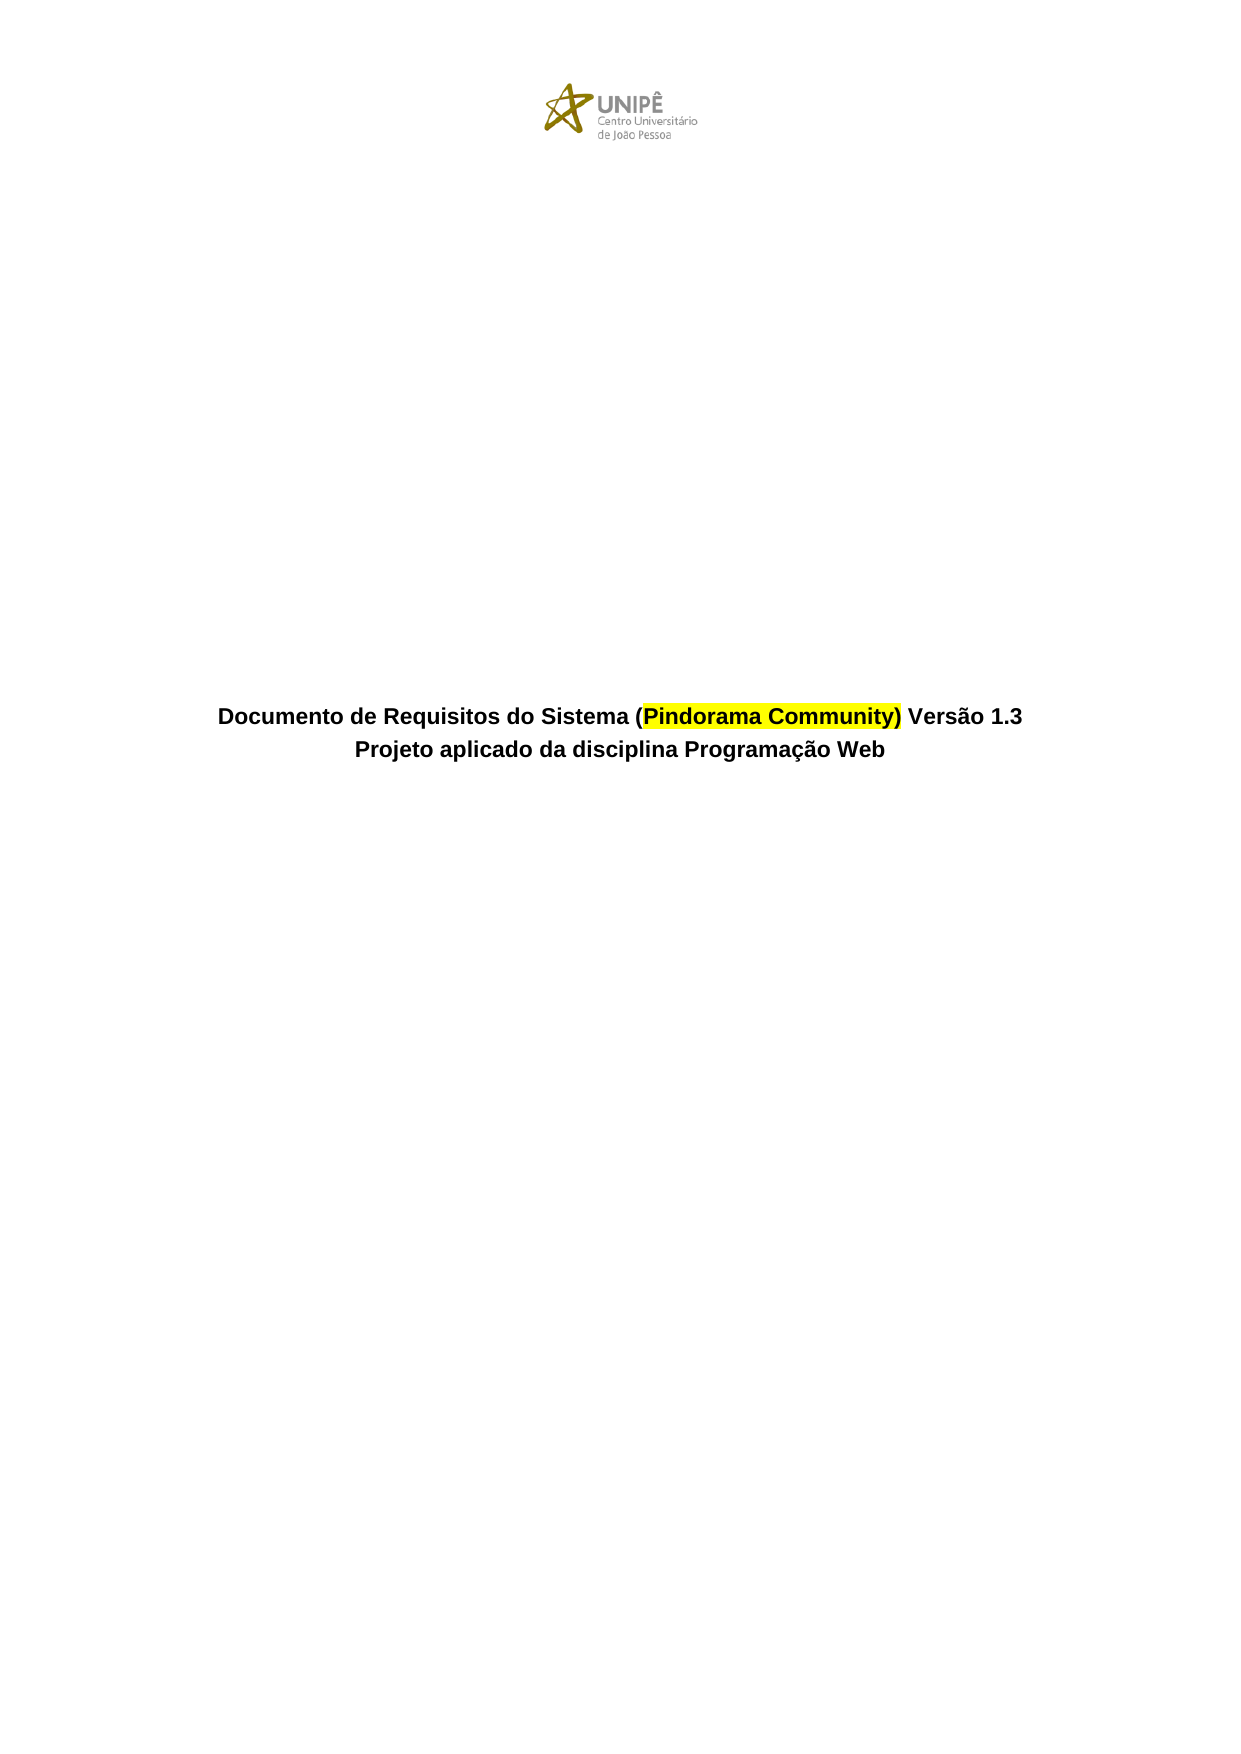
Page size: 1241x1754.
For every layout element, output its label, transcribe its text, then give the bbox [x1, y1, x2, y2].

text Documento de Requisitos do Sistema (Pindorama Community) Versão 1.3 [148, 703, 643, 729]
picture [541, 76, 699, 147]
text Documento de Requisitos do Sistema (Pindorama Community) Versão 1.3 [901, 703, 1092, 729]
text Projeto aplicado da disciplina Programação Web [148, 736, 1092, 762]
